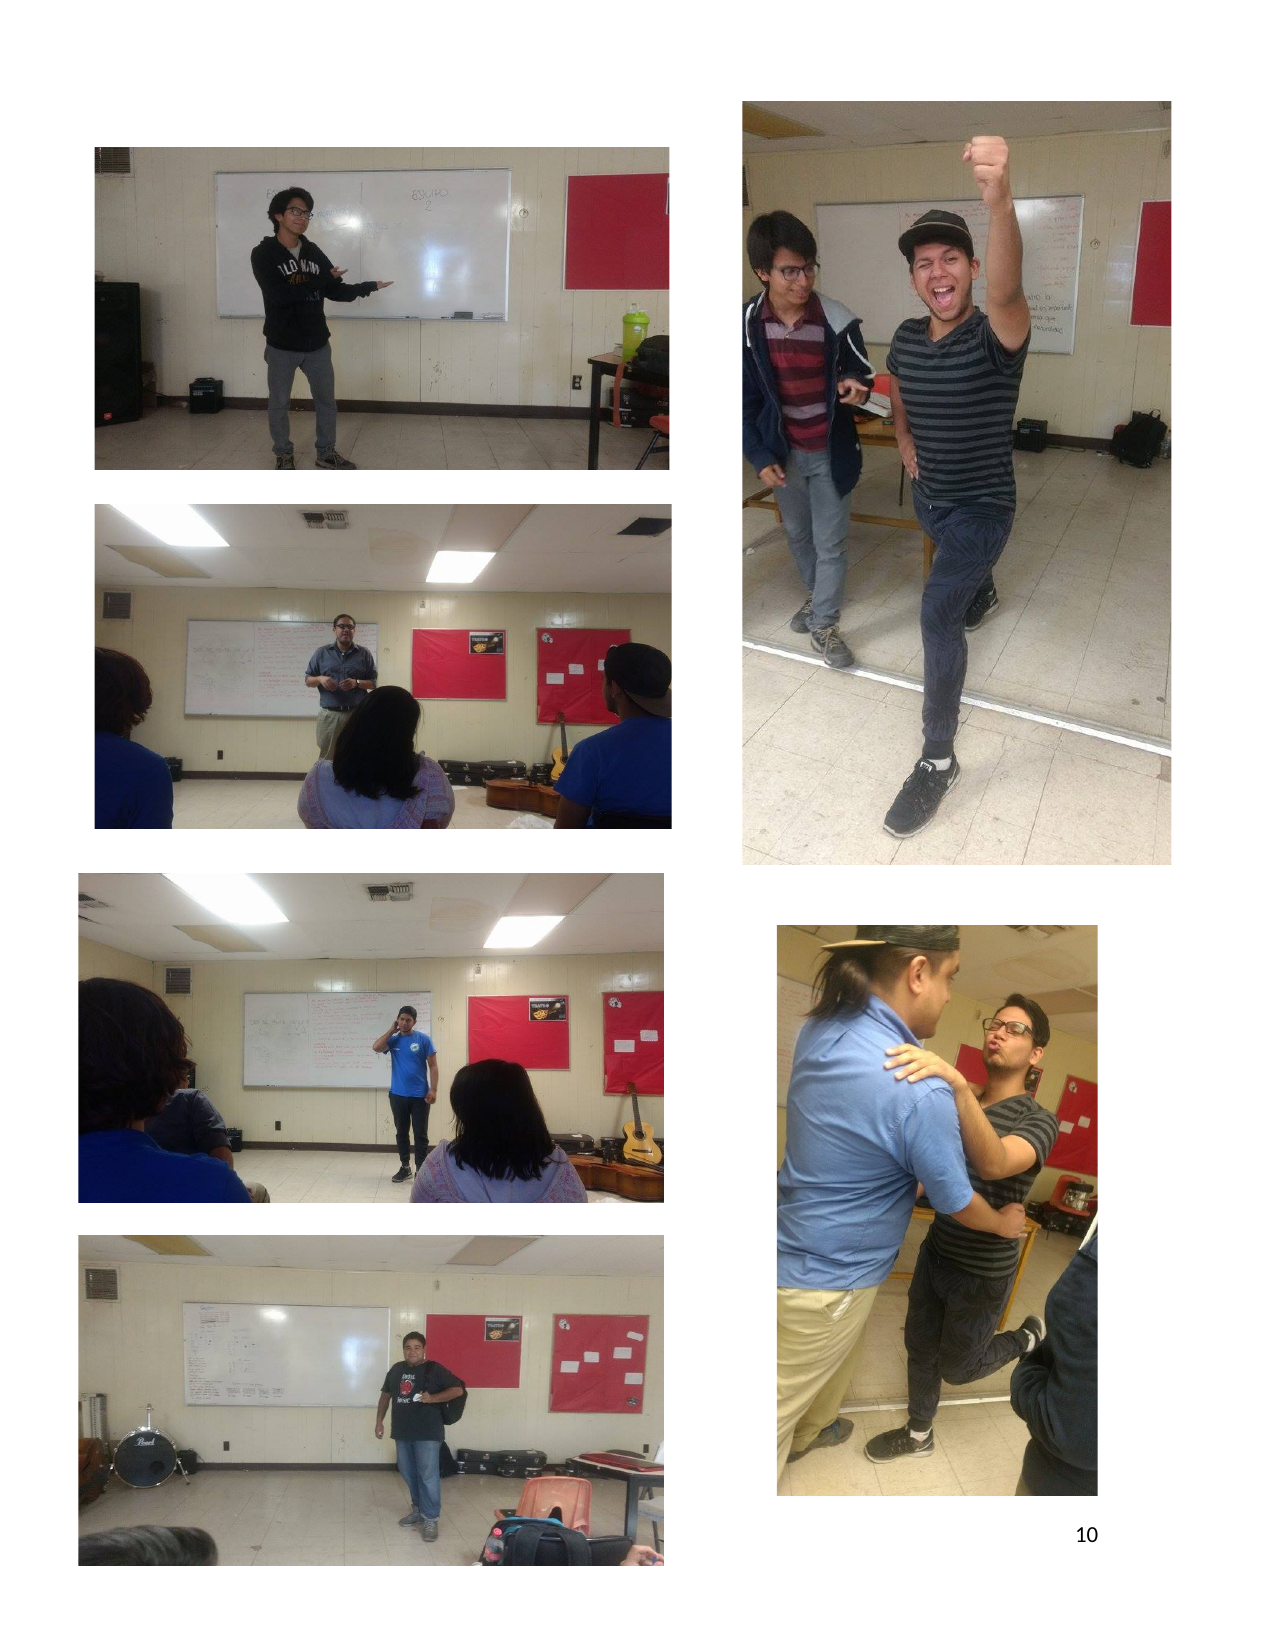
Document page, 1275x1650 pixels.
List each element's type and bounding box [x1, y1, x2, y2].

picture [742, 101, 1172, 865]
picture [78, 1235, 664, 1566]
picture [94, 504, 672, 829]
picture [776, 925, 1098, 1496]
picture [78, 873, 664, 1203]
picture [94, 147, 670, 470]
